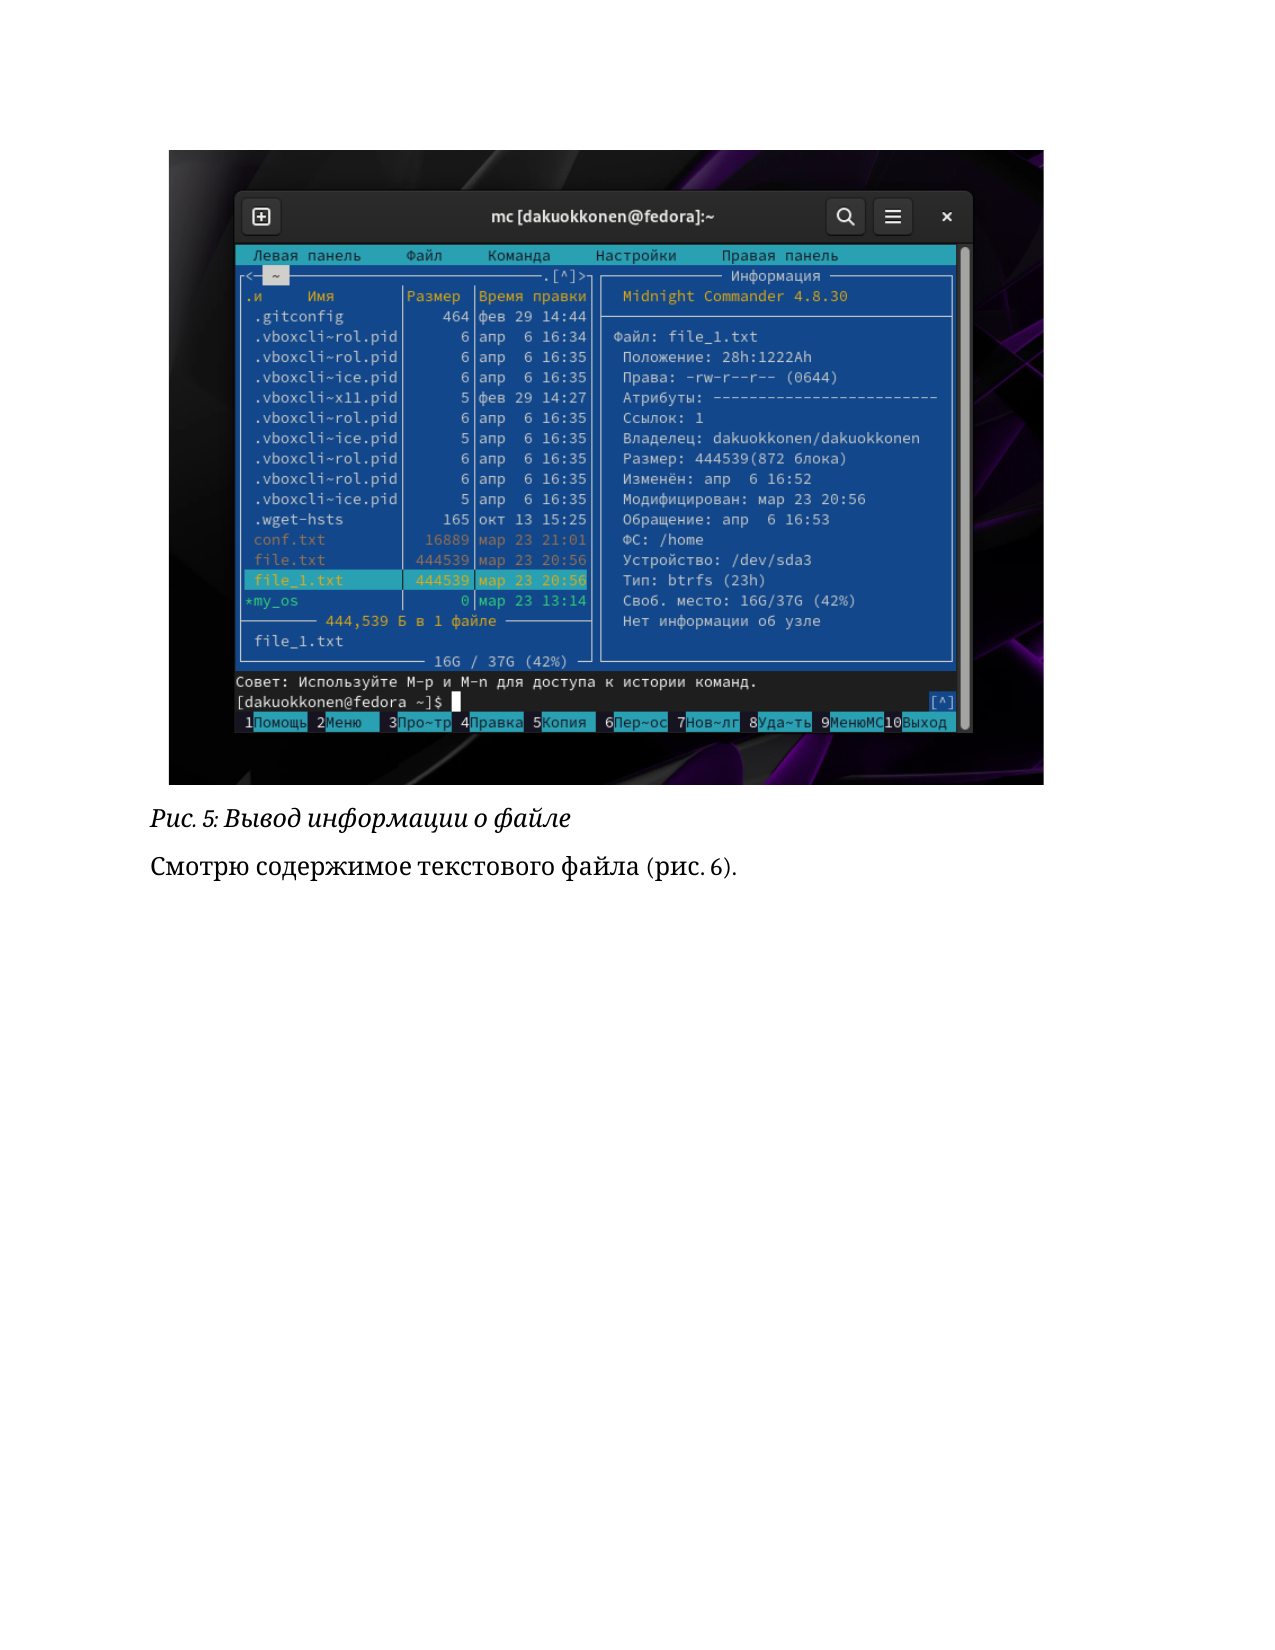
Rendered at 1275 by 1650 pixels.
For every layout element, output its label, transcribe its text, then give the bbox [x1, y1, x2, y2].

picture [168, 150, 1044, 785]
text Рис. 5: Вывод информации о файле [150, 805, 1125, 834]
text Смотрю содержимое текстового файла (рис. 6). [150, 853, 1125, 881]
